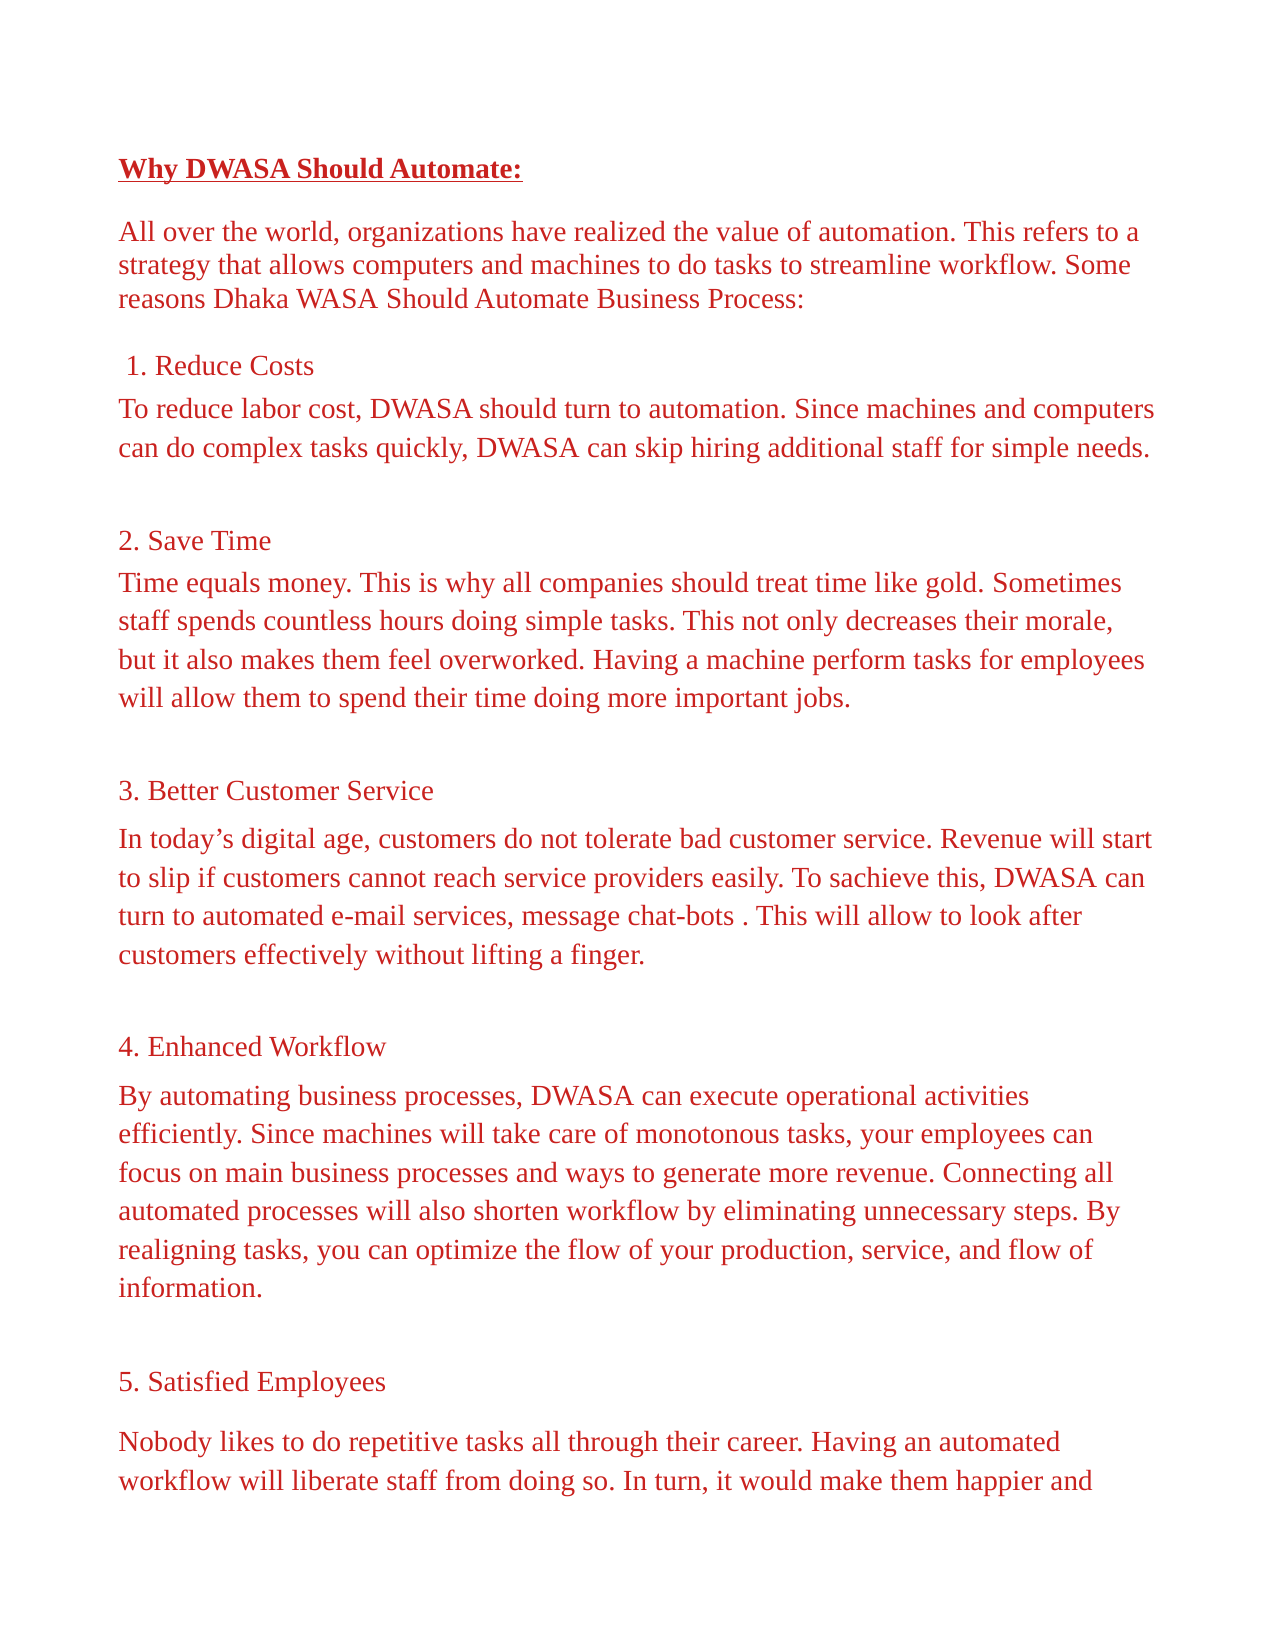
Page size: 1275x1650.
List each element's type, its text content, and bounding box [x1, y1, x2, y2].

subtitle 4. Enhanced Workflow [118, 1016, 1157, 1063]
text To reduce labor cost, DWASA should turn to automation. Since machines and computers can do complex tasks quickly, DWASA can skip hiring additional staff for simple needs. [118, 392, 1157, 464]
text In today’s digital age, customers do not tolerate bad customer service. Revenue will start to slip if customers cannot reach service providers easily. To sachieve this, DWASA can turn to automated e-mail services, message chat-bots . This will allow to look after customers effectively without lifting a finger. [118, 821, 1157, 971]
subtitle 3. Better Customer Service [118, 760, 1157, 807]
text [118, 1424, 1157, 1497]
text 1. Reduce Costs [118, 348, 1157, 382]
text Time equals money. This is why all companies should treat time like gold. Sometimes staff spends countless hours doing simple tasks. This not only decreases their morale, but it also makes them feel overworked. Having a machine perform tasks for employees will allow them to spend their time doing more important jobs. [118, 565, 1157, 714]
text All over the world, organizations have realized the value of automation. This refers to a strategy that allows computers and machines to do tasks to streamline workflow. Some reasons Dhaka WASA Should Automate Business Process: [118, 214, 1157, 314]
text Why DWASA Should Automate: [118, 152, 1157, 185]
subtitle 2. Save Time [118, 509, 1157, 556]
text By automating business processes, DWASA can execute operational activities efficiently. Since machines will take care of monotonous tasks, your employees can focus on main business processes and ways to generate more revenue. Connecting all automated processes will also shorten workflow by eliminating unnecessary steps. By realigning tasks, you can optimize the flow of your production, service, and flow of information. [118, 1078, 1157, 1304]
subtitle 5. Satisfied Employees [118, 1351, 1157, 1398]
